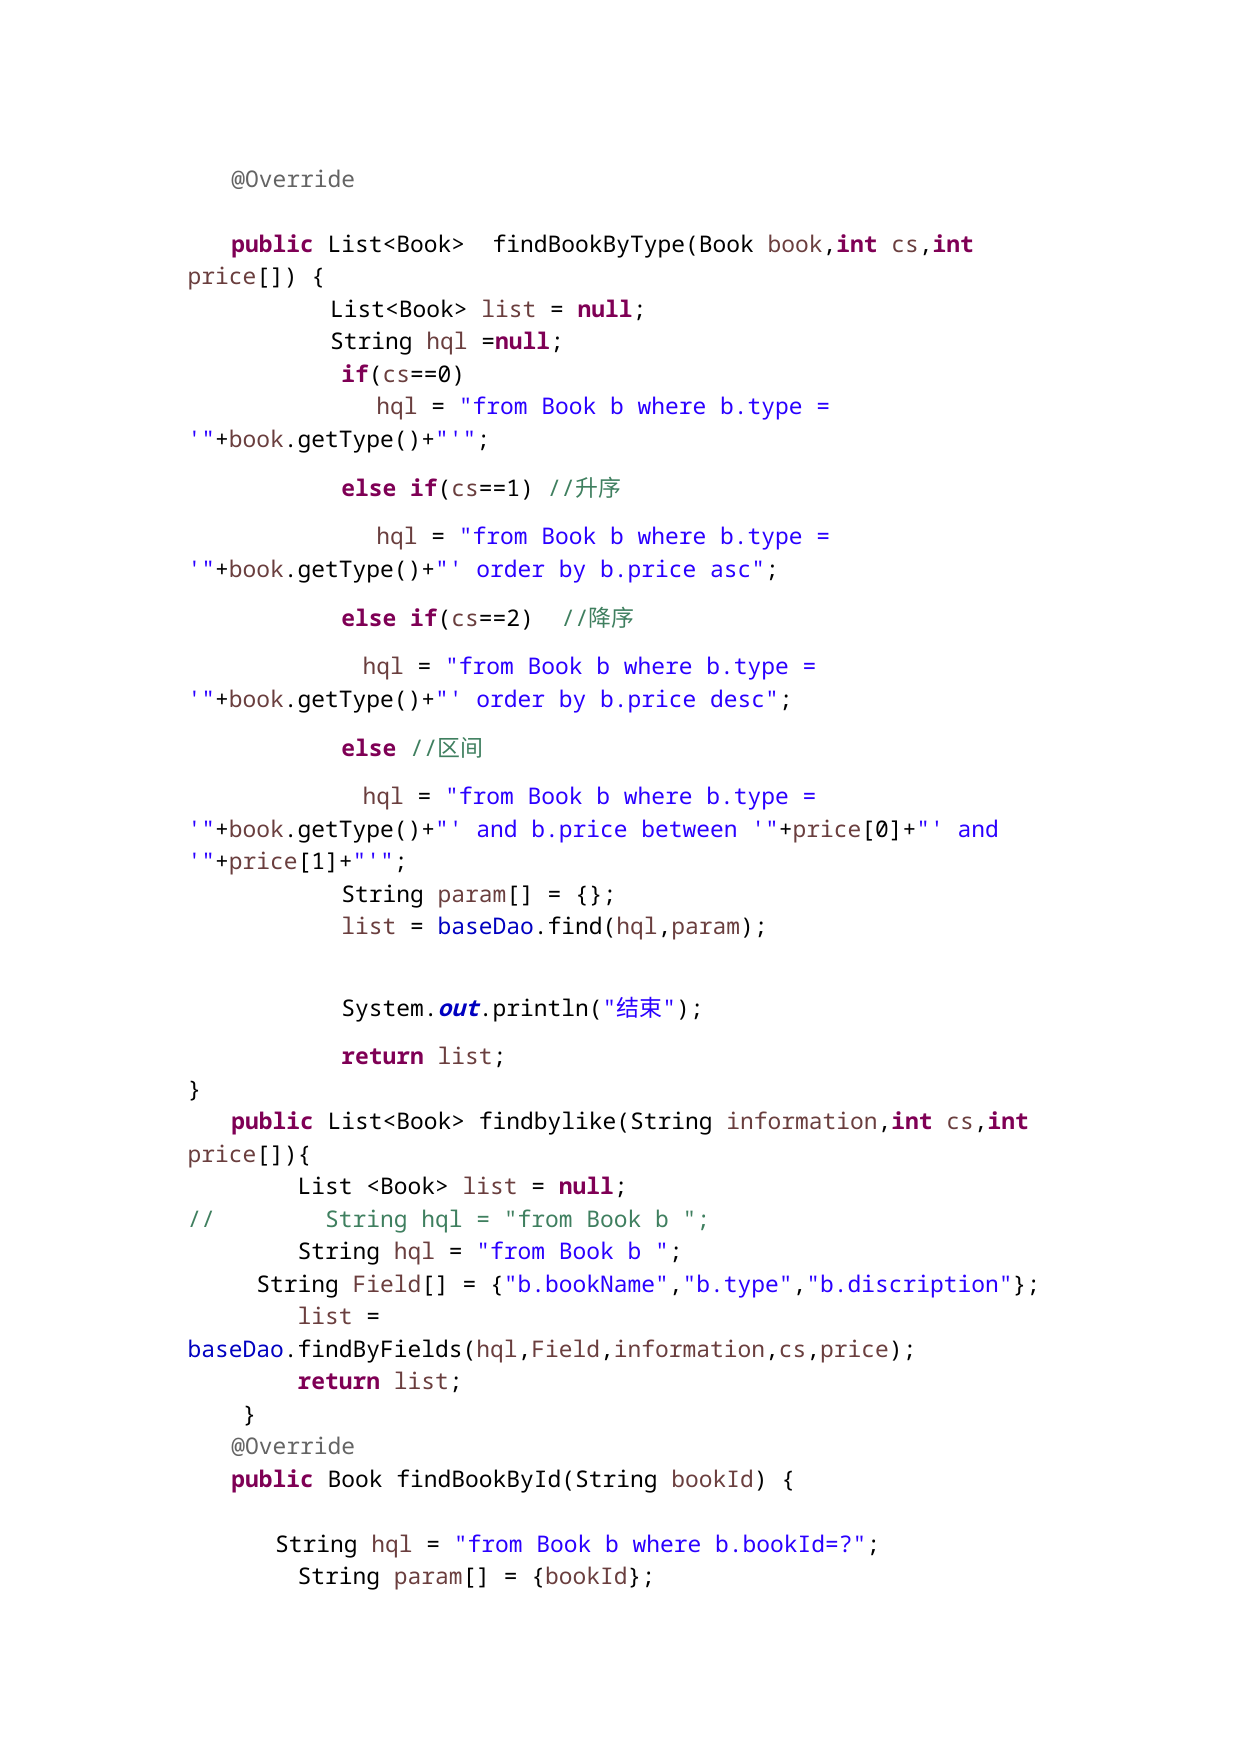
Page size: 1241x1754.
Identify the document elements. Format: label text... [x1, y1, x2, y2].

text return list; [187, 1364, 1053, 1397]
text List <Book> list = null; [187, 1169, 1053, 1202]
text public List<Book> findBookByType(Book book,int cs,int price[]) { [187, 227, 1053, 292]
text String Field[] = {"b.bookName","b.type","b.discription"}; [187, 1267, 1053, 1299]
text list = baseDao.find(hql,param); [187, 909, 1053, 942]
text hql = "from Book b where b.type = '"+book.getType()+"'"; [187, 389, 1053, 454]
text if(cs==0) [187, 357, 1053, 389]
text String param[] = {}; [187, 877, 1053, 909]
text List<Book> list = null; [187, 292, 1053, 324]
text @Override [187, 162, 1053, 194]
text hql = "from Book b where b.type = '"+book.getType()+"' and b.price between '"+price[0]+"' and '"+price[1]+"'"; [187, 779, 1053, 877]
text else if(cs==2) //降序 [187, 584, 1053, 649]
text hql = "from Book b where b.type = '"+book.getType()+"' order by b.price asc"; [187, 519, 1053, 584]
text String hql = "from Book b where b.bookId=?"; [187, 1527, 1053, 1559]
text @Override [187, 1429, 1053, 1462]
text return list; [187, 1039, 1053, 1072]
text String hql =null; [187, 324, 1053, 357]
text hql = "from Book b where b.type = '"+book.getType()+"' order by b.price desc"; [187, 649, 1053, 714]
text String param[] = {bookId}; [187, 1559, 1053, 1592]
text System.out.println("结束"); [187, 974, 1053, 1039]
text else //区间 [187, 714, 1053, 779]
text String hql = "from Book b "; [187, 1234, 1053, 1267]
text public List<Book> findbylike(String information,int cs,int price[]){ [187, 1104, 1053, 1169]
text } [187, 1072, 1053, 1104]
text public Book findBookById(String bookId) { [187, 1462, 1053, 1494]
text list = baseDao.findByFields(hql,Field,information,cs,price); [187, 1299, 1053, 1364]
text } [187, 1397, 1053, 1429]
text else if(cs==1) //升序 [187, 454, 1053, 519]
text // String hql = "from Book b "; [187, 1202, 1053, 1234]
